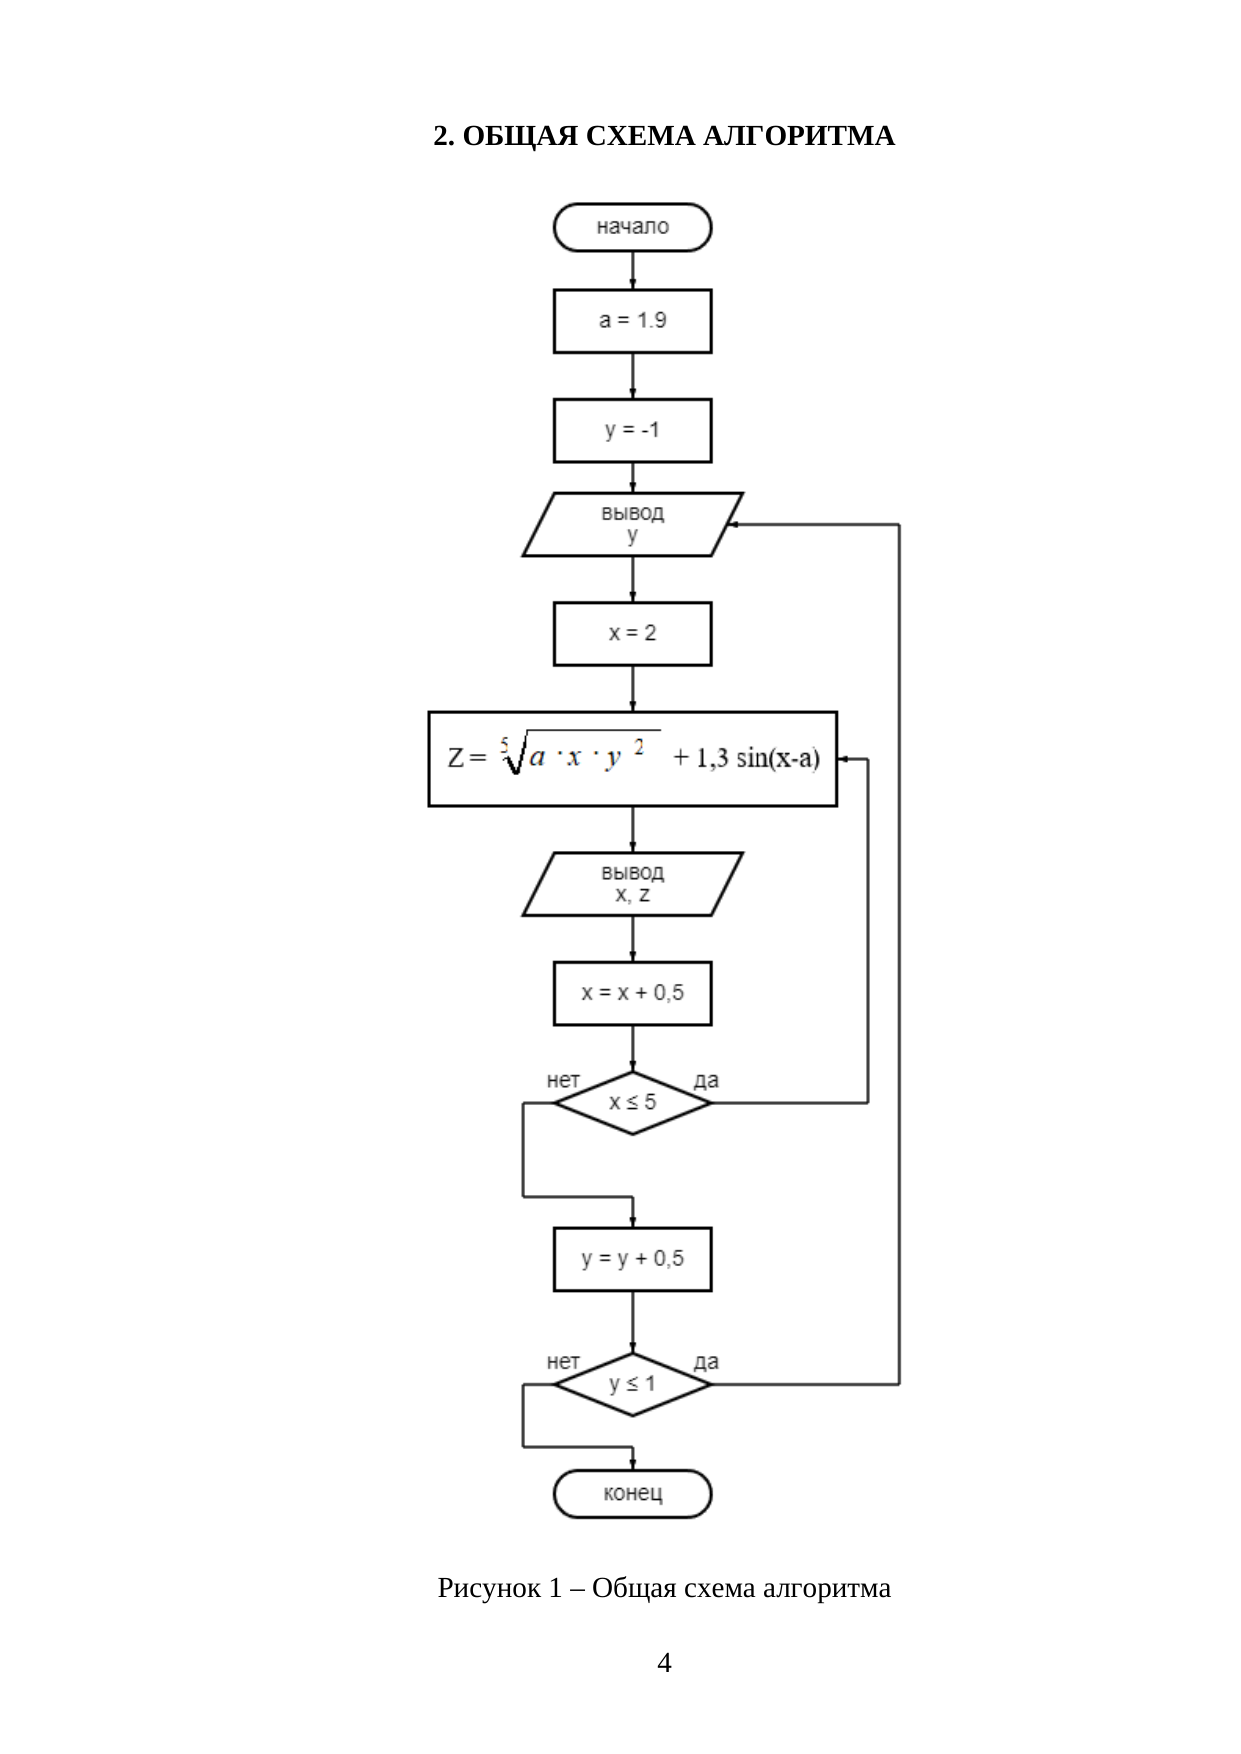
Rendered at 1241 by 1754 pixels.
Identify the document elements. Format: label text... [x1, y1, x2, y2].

picture [398, 173, 930, 1549]
text 2. ОБЩАЯ СХЕМА АЛГОРИТМА [177, 118, 1152, 152]
text Рисунок 1 – Общая схема алгоритма [177, 1570, 1152, 1603]
